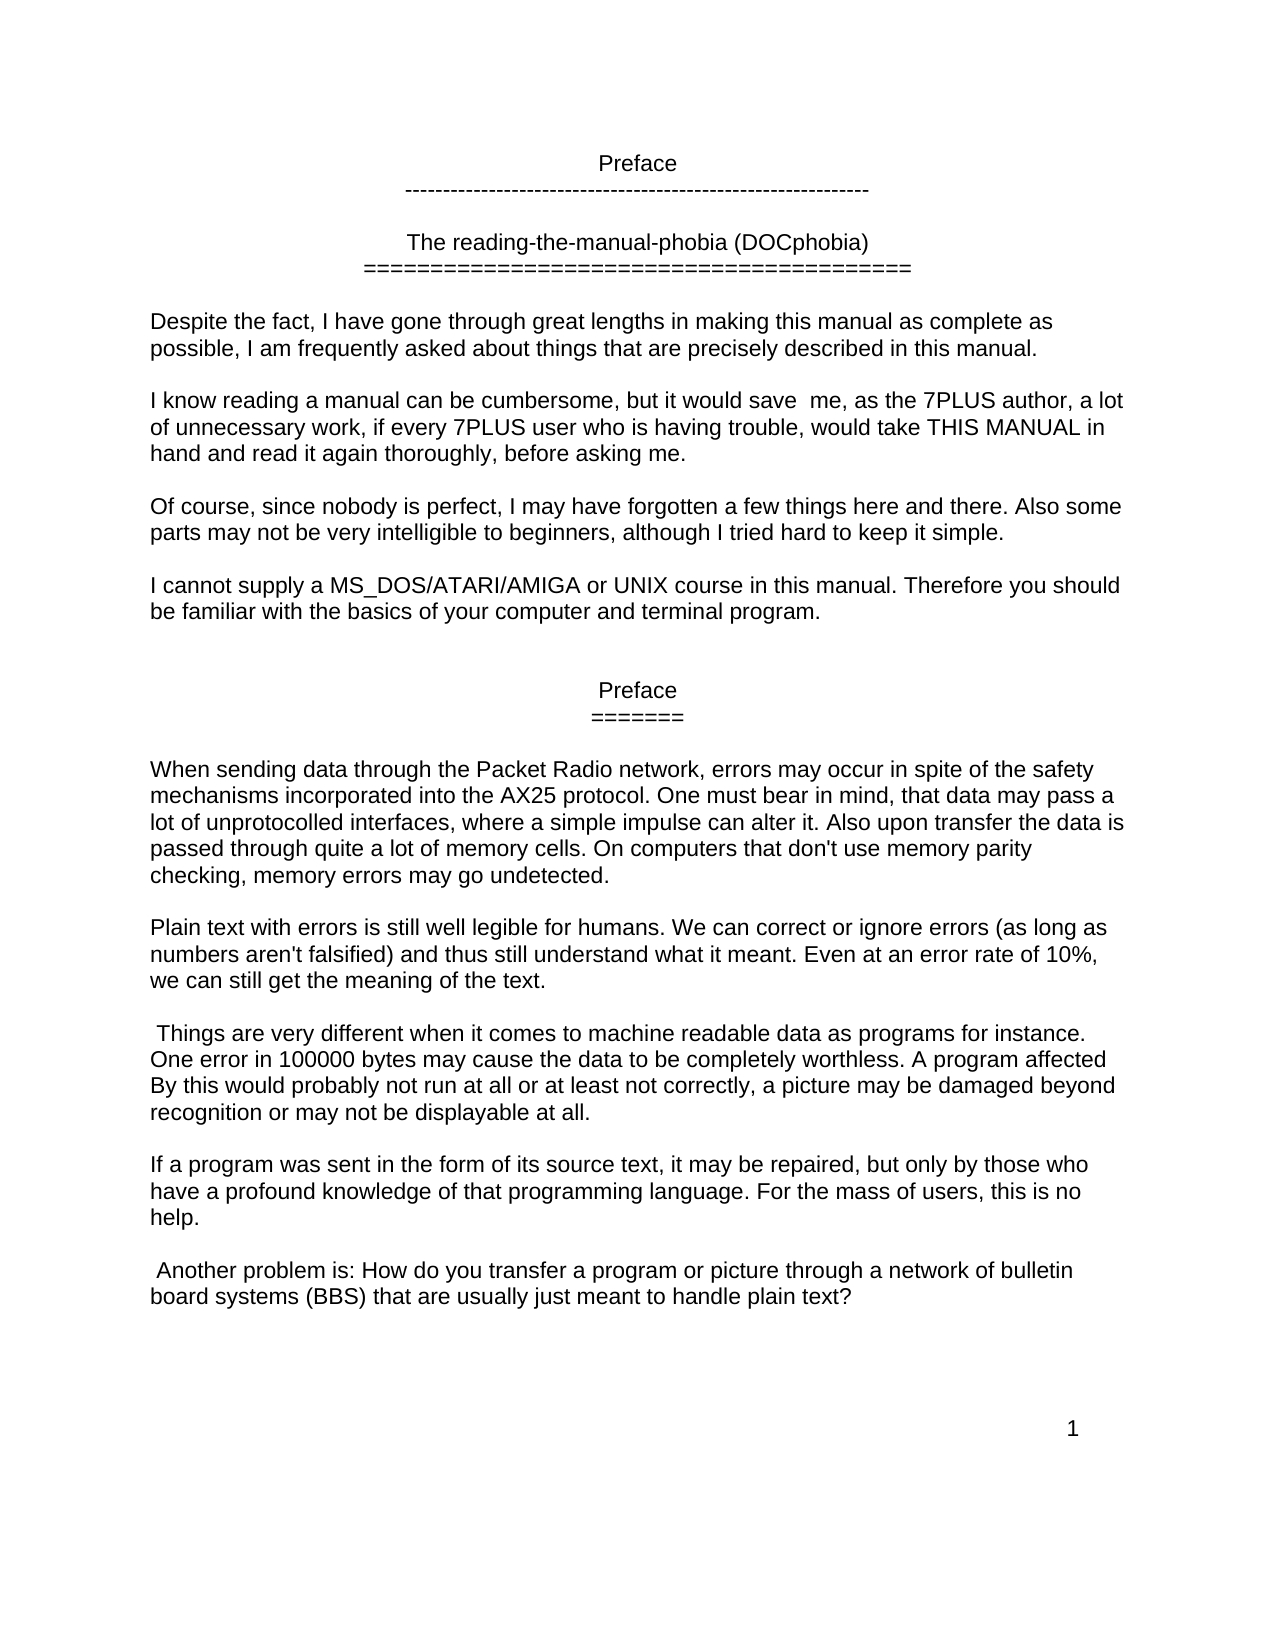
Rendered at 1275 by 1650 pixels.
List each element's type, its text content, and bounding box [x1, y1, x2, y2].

text 1 [150, 1415, 1125, 1441]
text If a program was sent in the form of its source text, it may be repaired, but only by those who have a profound knowledge of that programming language. For the mass of users, this is no help. [150, 1151, 1125, 1231]
text ========================================= [150, 255, 1125, 282]
text Plain text with errors is still well legible for humans. We can correct or ignore errors (as long as numbers aren't falsified) and thus still understand what it meant. Even at an error rate of 10%, we can still get the meaning of the text. [150, 914, 1125, 993]
text I know reading a manual can be cumbersome, but it would save me, as the 7PLUS author, a lot of unnecessary work, if every 7PLUS user who is having trouble, would take THIS MANUAL in hand and read it again thoroughly, before asking me. [150, 387, 1125, 466]
text I cannot supply a MS_DOS/ATARI/AMIGA or UNIX course in this manual. Therefore you should be familiar with the basics of your computer and terminal program. [150, 572, 1125, 624]
text The reading-the-manual-phobia (DOCphobia) [150, 229, 1125, 255]
text Preface [150, 677, 1125, 703]
text When sending data through the Packet Radio network, errors may occur in spite of the safety mechanisms incorporated into the AX25 protocol. One must bear in mind, that data may pass a lot of unprotocolled interfaces, where a simple impulse can alter it. Also upon transfer the data is passed through quite a lot of memory cells. On computers that don't use memory parity checking, memory errors may go undetected. [150, 756, 1125, 888]
text By this would probably not run at all or at least not correctly, a picture may be damaged beyond recognition or may not be displayable at all. [150, 1072, 1125, 1125]
text Another problem is: How do you transfer a program or picture through a network of bulletin board systems (BBS) that are usually just meant to handle plain text? [150, 1257, 1125, 1309]
text Things are very different when it comes to machine readable data as programs for instance. One error in 100000 bytes may cause the data to be completely worthless. A program affected [150, 1020, 1125, 1072]
text Preface [150, 150, 1125, 176]
text Despite the fact, I have gone through great lengths in making this manual as complete as possible, I am frequently asked about things that are precisely described in this manual. [150, 308, 1125, 361]
text ------------------------------------------------------------- [150, 176, 1125, 203]
text ======= [150, 703, 1125, 730]
text Of course, since nobody is perfect, I may have forgotten a few things here and there. Also some parts may not be very intelligible to beginners, although I tried hard to keep it simple. [150, 493, 1125, 545]
